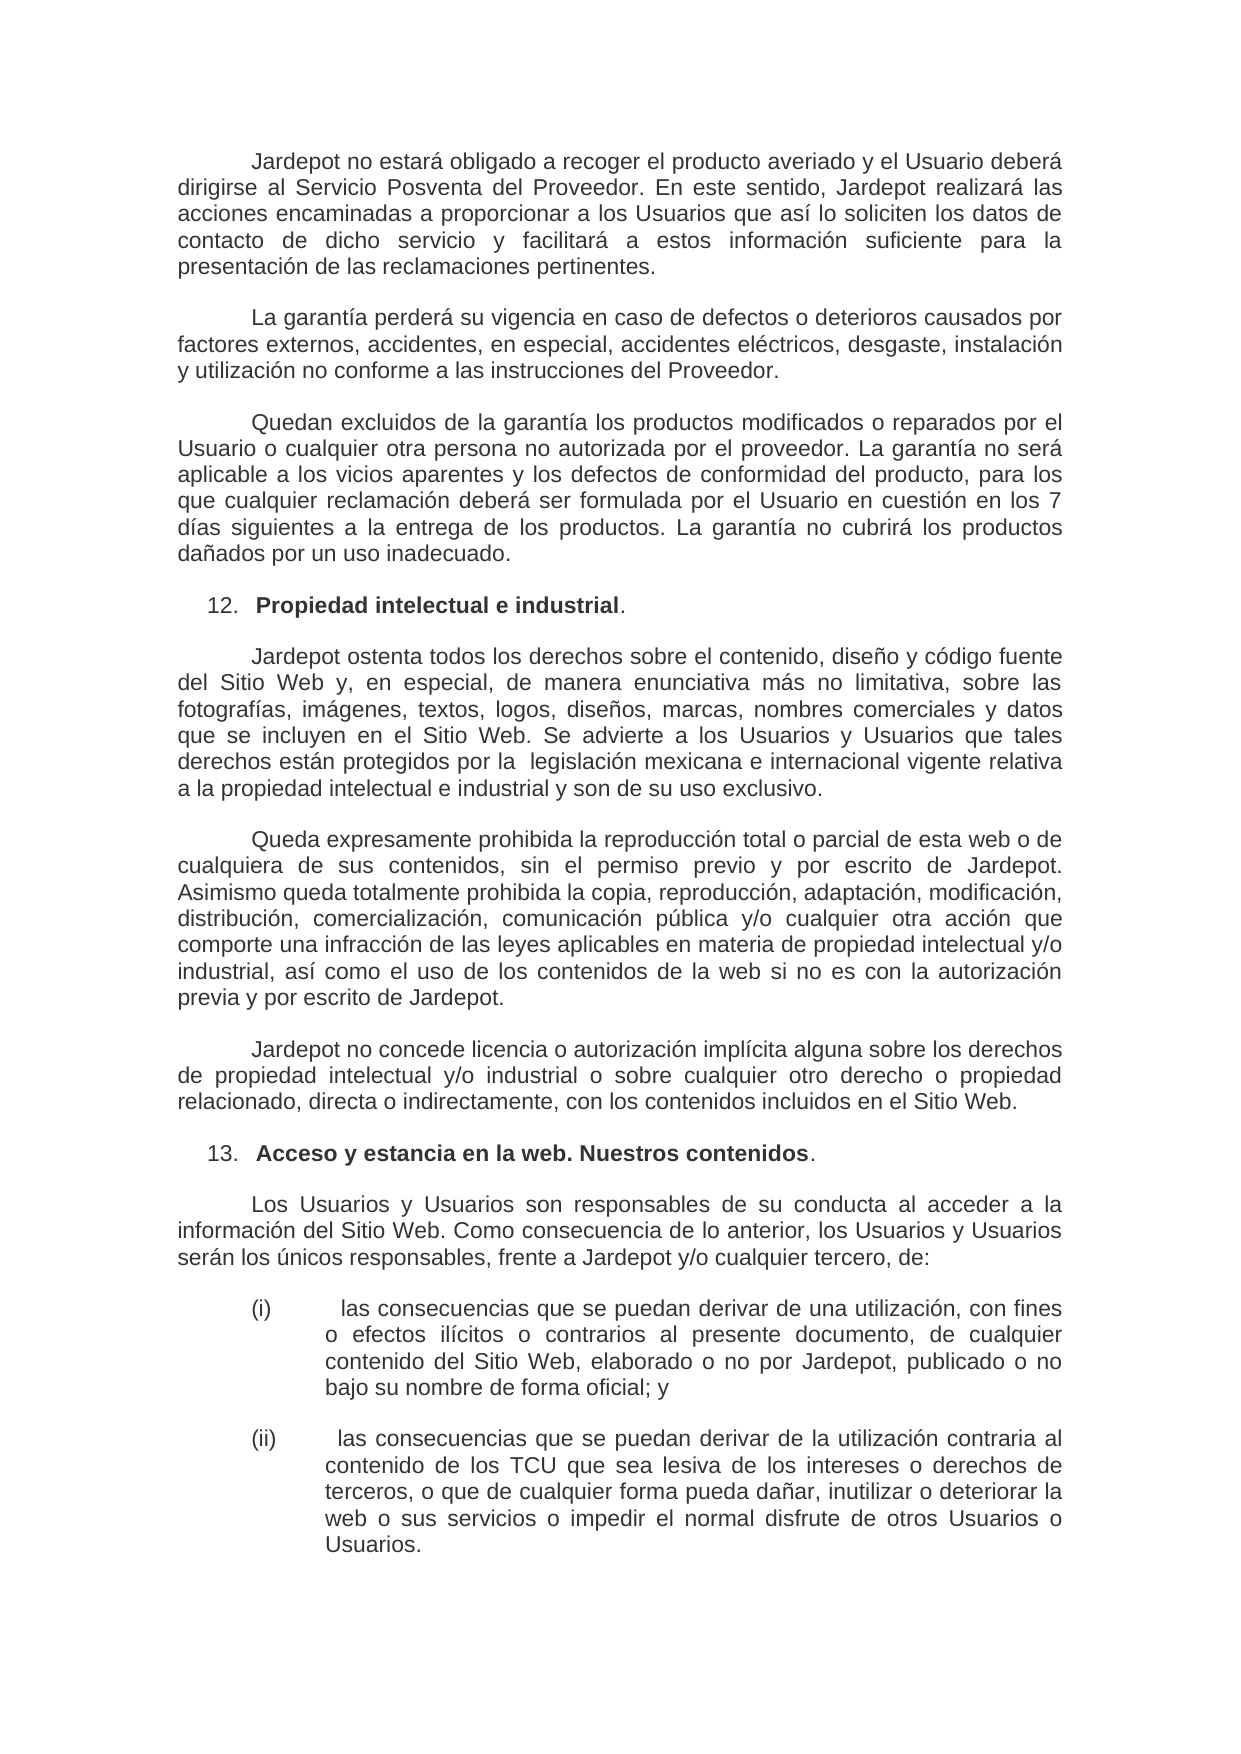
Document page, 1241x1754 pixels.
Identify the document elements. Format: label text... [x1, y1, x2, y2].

text Jardepot no concede licencia o autorización implícita alguna sobre los derechos de propiedad intelectual y/o industrial o sobre cualquier otro derecho o propiedad relacionado, directa o indirectamente, con los contenidos incluidos en el Sitio Web. [177, 1036, 1063, 1114]
text (ii) las consecuencias que se puedan derivar de la utilización contraria al contenido de los TCU que sea lesiva de los intereses o derechos de terceros, o que de cualquier forma pueda dañar, inutilizar o deteriorar la web o sus servicios o impedir el normal disfrute de otros Usuarios o Usuarios. [251, 1425, 1063, 1557]
text 13. Acceso y estancia en la web. Nuestros contenidos. [207, 1139, 1063, 1166]
text Jardepot no estará obligado a recoger el producto averiado y el Usuario deberá dirigirse al Servicio Posventa del Proveedor. En este sentido, Jardepot realizará las acciones encaminadas a proporcionar a los Usuarios que así lo soliciten los datos de contacto de dicho servicio y facilitará a estos información suficiente para la presentación de las reclamaciones pertinentes. [177, 148, 1063, 279]
text La garantía perderá su vigencia en caso de defectos o deterioros causados por factores externos, accidentes, en especial, accidentes eléctricos, desgaste, instalación y utilización no conforme a las instrucciones del Proveedor. [177, 304, 1063, 383]
text 12. Propiedad intelectual e industrial. [207, 592, 1063, 618]
text Los Usuarios y Usuarios son responsables de su conducta al acceder a la información del Sitio Web. Como consecuencia de lo anterior, los Usuarios y Usuarios serán los únicos responsables, frente a Jardepot y/o cualquier tercero, de: [177, 1191, 1063, 1270]
text Quedan excluidos de la garantía los productos modificados o reparados por el Usuario o cualquier otra persona no autorizada por el proveedor. La garantía no será aplicable a los vicios aparentes y los defectos de conformidad del producto, para los que cualquier reclamación deberá ser formulada por el Usuario en cuestión en los 7 días siguientes a la entrega de los productos. La garantía no cubrirá los productos dañados por un uso inadecuado. [177, 408, 1063, 567]
text Jardepot ostenta todos los derechos sobre el contenido, diseño y código fuente del Sitio Web y, en especial, de manera enunciativa más no limitativa, sobre las fotografías, imágenes, textos, logos, diseños, marcas, nombres comerciales y datos que se incluyen en el Sitio Web. Se advierte a los Usuarios y Usuarios que tales derechos están protegidos por la legislación mexicana e internacional vigente relativa a la propiedad intelectual e industrial y son de su uso exclusivo. [177, 643, 1063, 801]
text (i) las consecuencias que se puedan derivar de una utilización, con fines o efectos ilícitos o contrarios al presente documento, de cualquier contenido del Sitio Web, elaborado o no por Jardepot, publicado o no bajo su nombre de forma oficial; y [251, 1295, 1063, 1400]
text Queda expresamente prohibida la reproducción total o parcial de esta web o de cualquiera de sus contenidos, sin el permiso previo y por escrito de Jardepot. Asimismo queda totalmente prohibida la copia, reproducción, adaptación, modificación, distribución, comercialización, comunicación pública y/o cualquier otra acción que comporte una infracción de las leyes aplicables en materia de propiedad intelectual y/o industrial, así como el uso de los contenidos de la web si no es con la autorización previa y por escrito de Jardepot. [177, 826, 1063, 1011]
